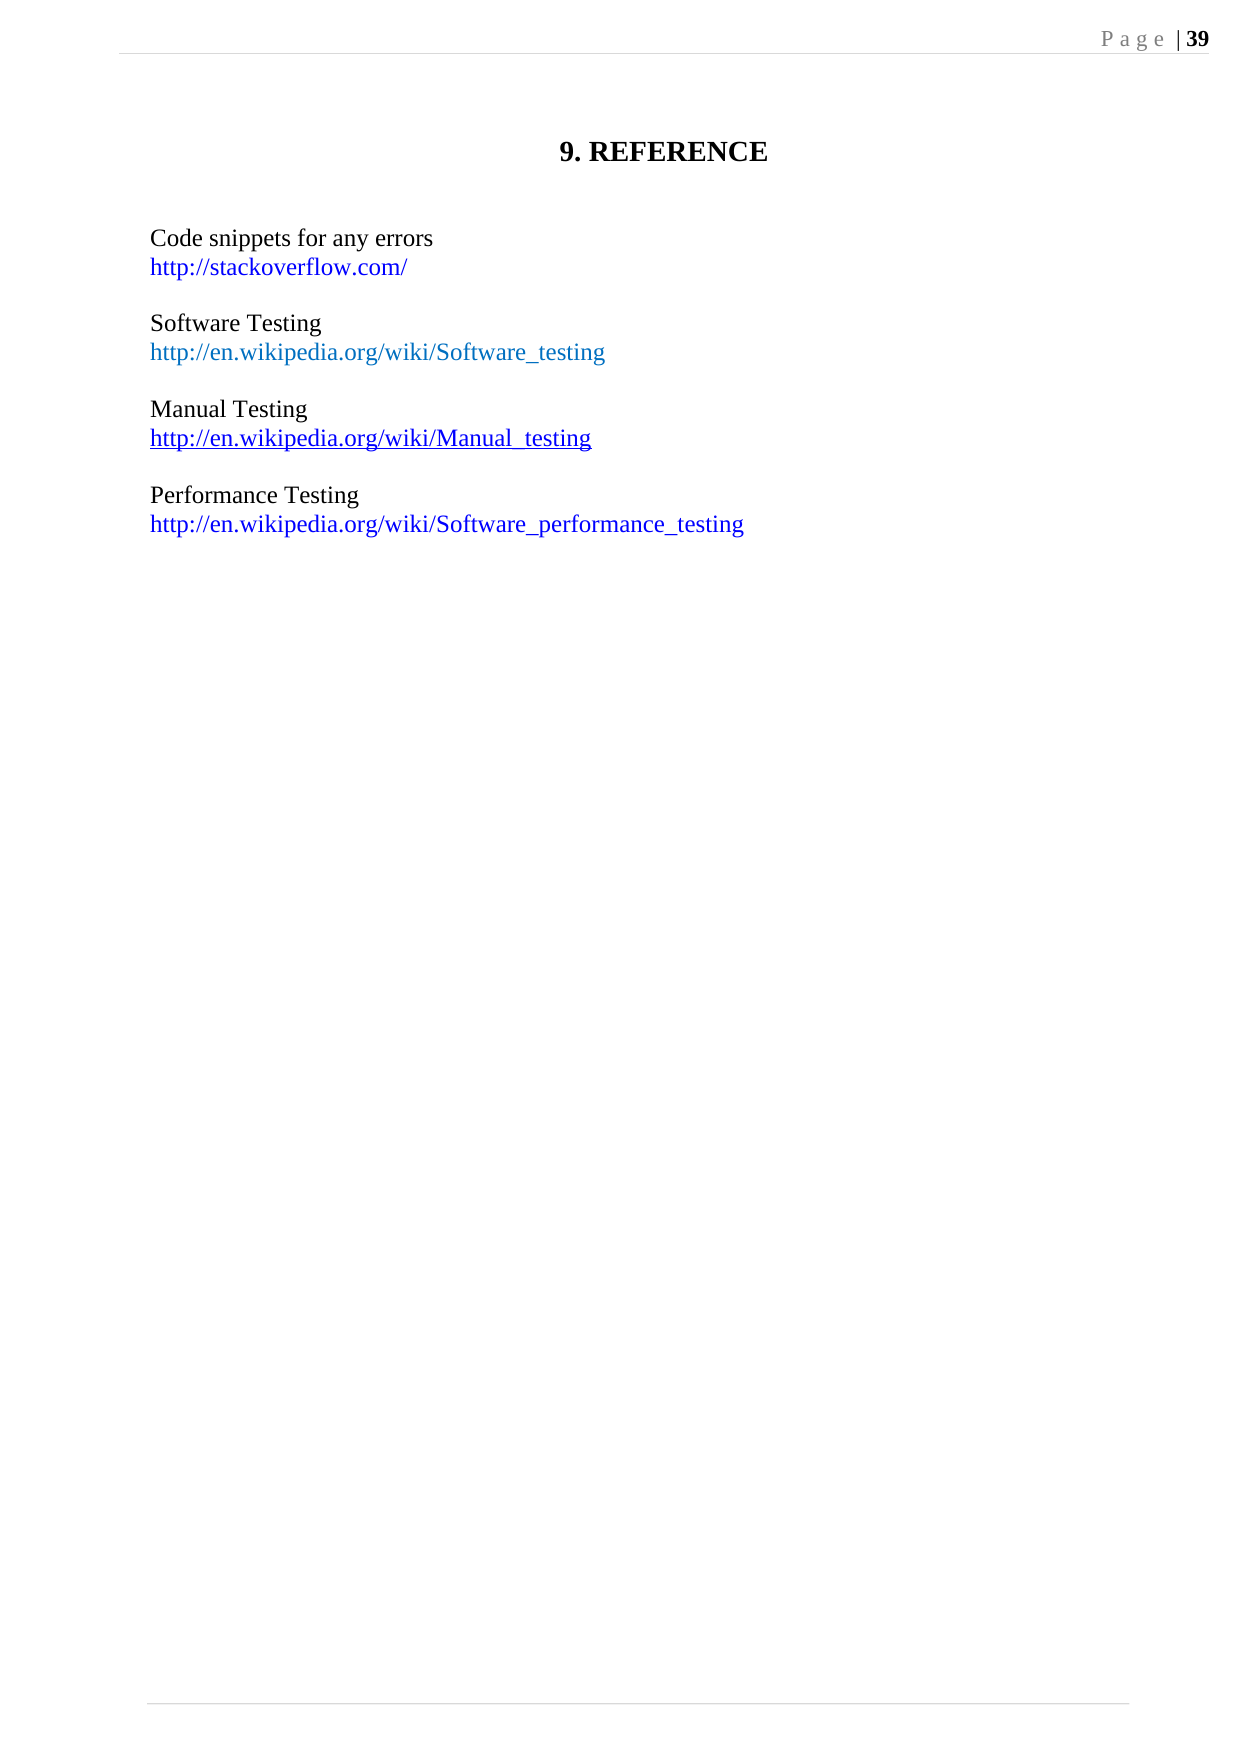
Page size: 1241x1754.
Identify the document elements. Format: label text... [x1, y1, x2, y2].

text Code snippets for any errors http://stackoverflow.com/ [150, 223, 436, 281]
text Performance Testing http://en.wikipedia.org/wiki/Software_performance_testing [150, 480, 798, 538]
text Software Testing http://en.wikipedia.org/wiki/Software_testing [150, 308, 608, 365]
text 9. REFERENCE [119, 134, 1209, 167]
text Manual Testing http://en.wikipedia.org/wiki/Manual_testing [150, 394, 594, 452]
